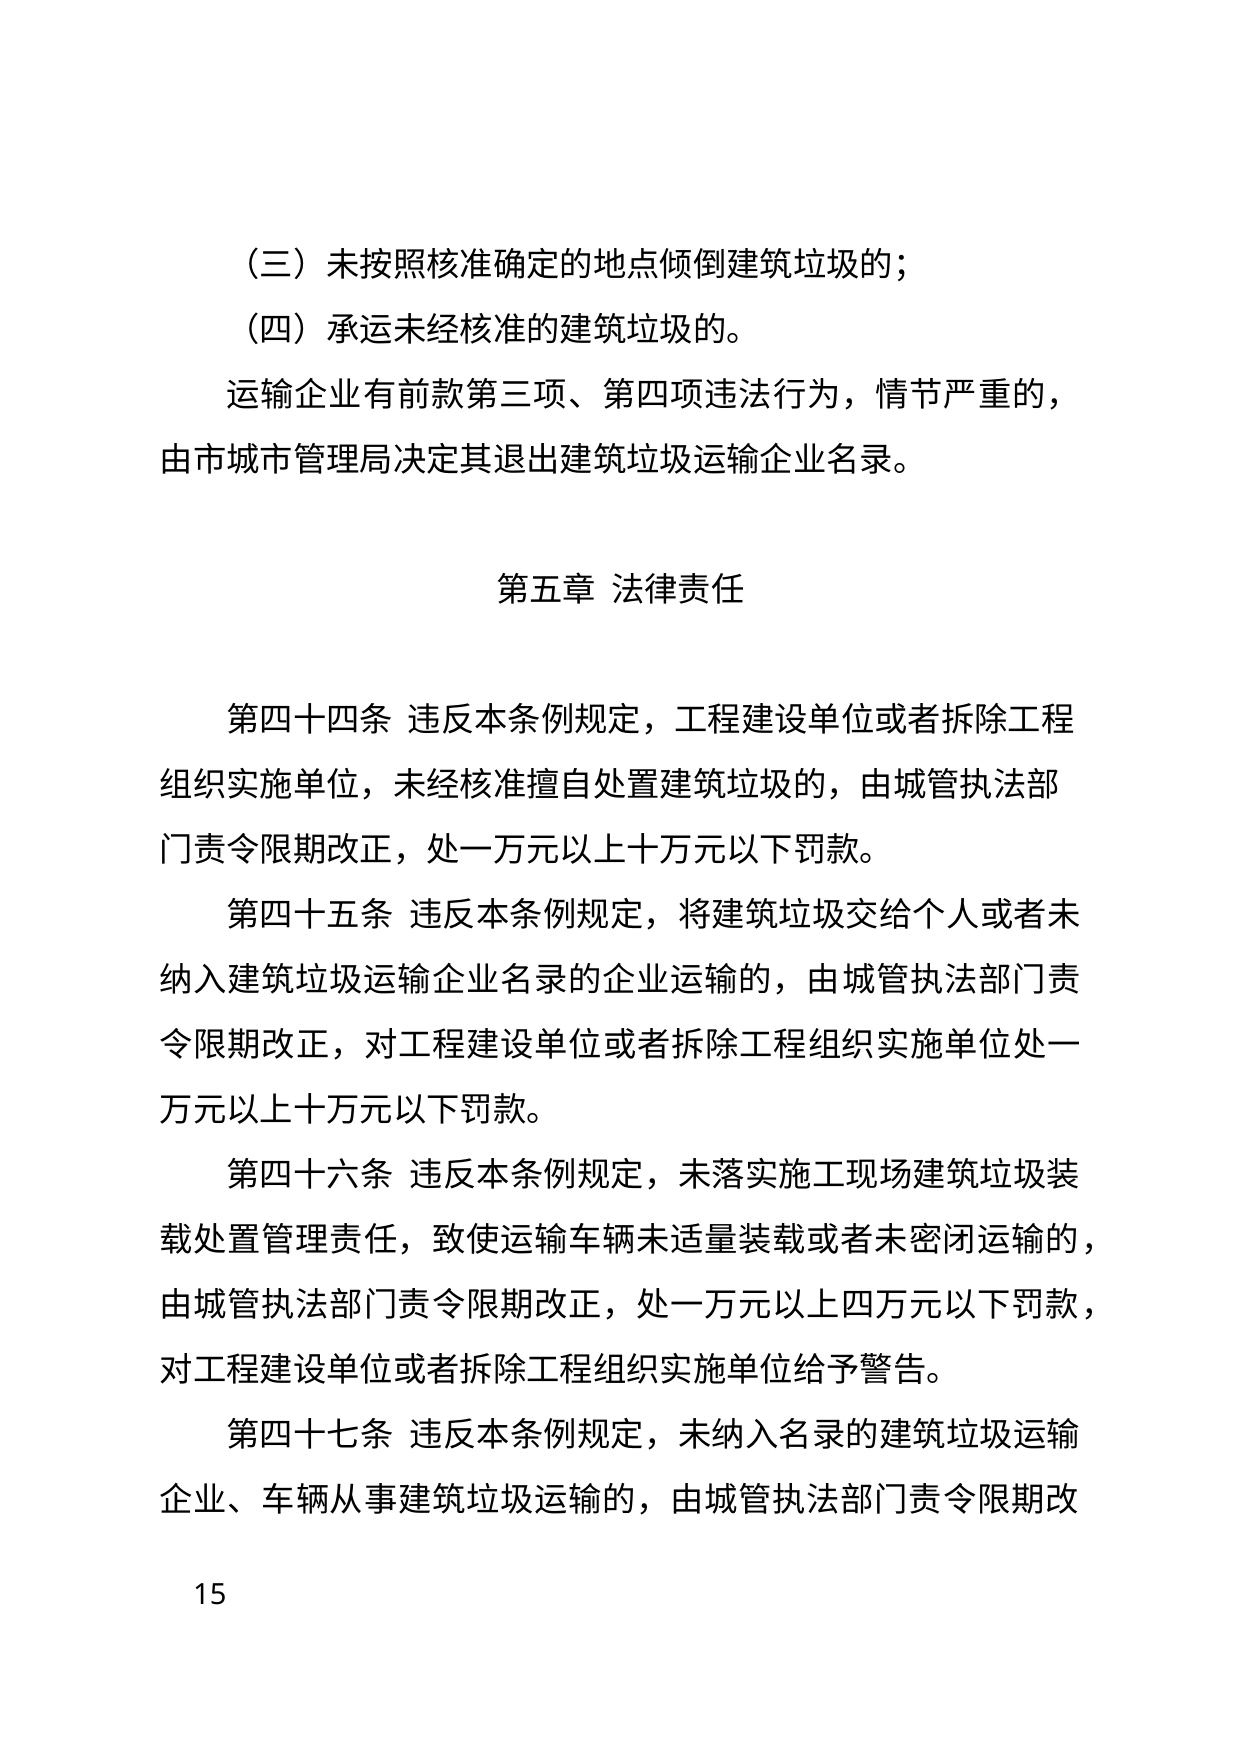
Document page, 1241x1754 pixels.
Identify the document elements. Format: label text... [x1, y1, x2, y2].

text 第四十四条 违反本条例规定，工程建设单位或者拆除工程组织实施单位，未经核准擅自处置建筑垃圾的，由城管执法部门责令限期改正，处一万元以上十万元以下罚款。 [159, 684, 1081, 879]
text 第四十六条 违反本条例规定，未落实施工现场建筑垃圾装载处置管理责任，致使运输车辆未适量装载或者未密闭运输的，由城管执法部门责令限期改正，处一万元以上四万元以下罚款，对工程建设单位或者拆除工程组织实施单位给予警告。 [159, 1139, 1081, 1399]
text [159, 1399, 1081, 1529]
text （四）承运未经核准的建筑垃圾的。 [159, 294, 1081, 359]
text 第四十五条 违反本条例规定，将建筑垃圾交给个人或者未纳入建筑垃圾运输企业名录的企业运输的，由城管执法部门责令限期改正，对工程建设单位或者拆除工程组织实施单位处一万元以上十万元以下罚款。 [159, 879, 1081, 1139]
text 运输企业有前款第三项、第四项违法行为，情节严重的，由市城市管理局决定其退出建筑垃圾运输企业名录。 [159, 359, 1081, 489]
text （三）未按照核准确定的地点倾倒建筑垃圾的； [159, 229, 1081, 294]
text 第五章 法律责任 [159, 554, 1081, 619]
